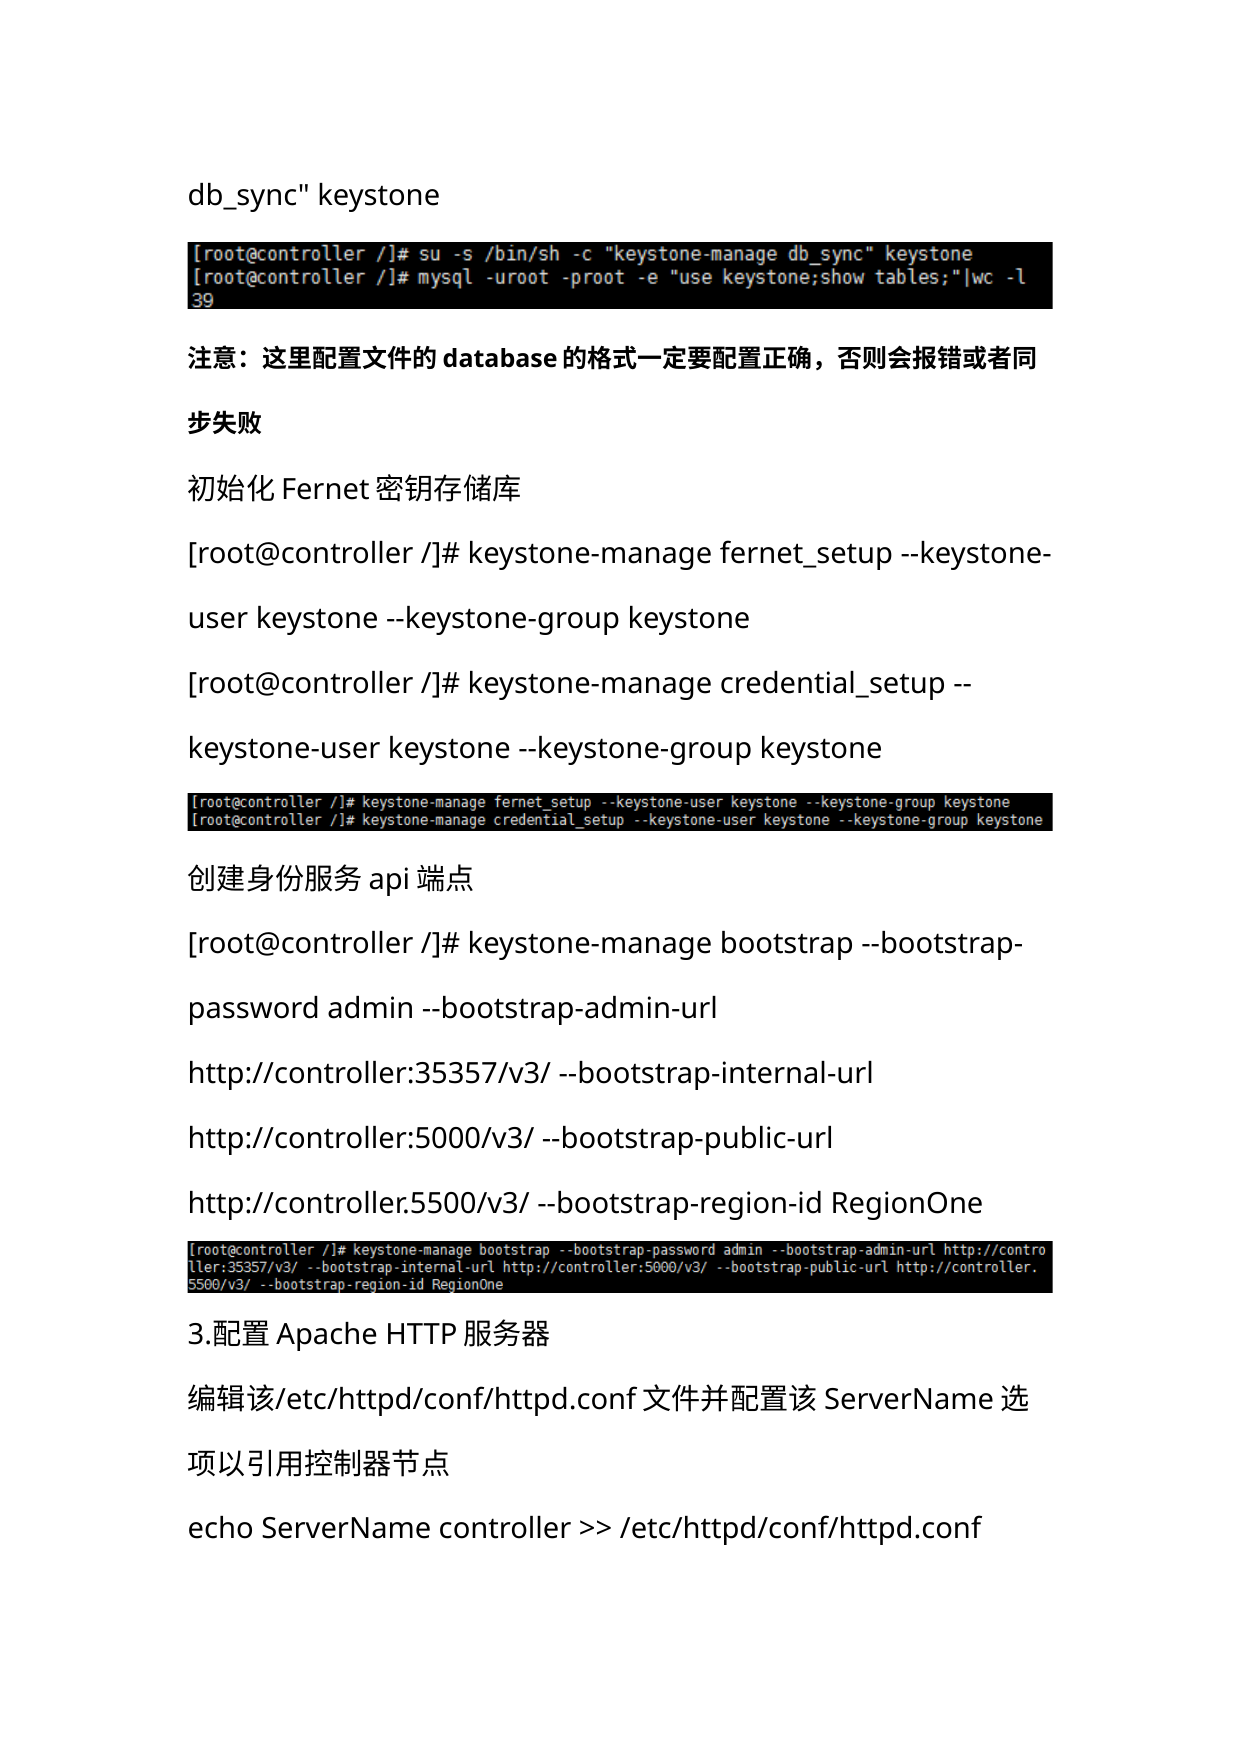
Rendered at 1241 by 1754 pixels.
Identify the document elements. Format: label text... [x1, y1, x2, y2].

text [root@controller /]# keystone-manage fernet_setup --keystone-user keystone --keystone-group keystone [187, 519, 1053, 649]
text 注意：这里配置文件的database的格式一定要配置正确，否则会报错或者同步失败 [187, 324, 1053, 454]
picture [187, 793, 1053, 831]
picture [187, 242, 1053, 309]
text echo ServerName controller >> /etc/httpd/conf/httpd.conf [187, 1494, 1053, 1559]
text 编辑该/etc/httpd/conf/httpd.conf文件并配置该 ServerName选项以引用控制器节点 [187, 1364, 1053, 1494]
picture [187, 1241, 1053, 1293]
text 初始化Fernet密钥存储库 [187, 454, 1053, 519]
text 3.配置Apache HTTP服务器 [187, 1299, 1053, 1364]
text 创建身份服务api端点 [187, 844, 1053, 909]
text [root@controller /]# keystone-manage credential_setup --keystone-user keystone --keystone-group keystone [187, 649, 1053, 779]
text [187, 162, 1053, 227]
text [root@controller /]# keystone-manage bootstrap --bootstrap-password admin --bootstrap-admin-url http://controller:35357/v3/ --bootstrap-internal-url http://controller:5000/v3/ --bootstrap-public-url http://controller.5500/v3/ --bootstrap-region-id RegionOne [187, 909, 1053, 1234]
